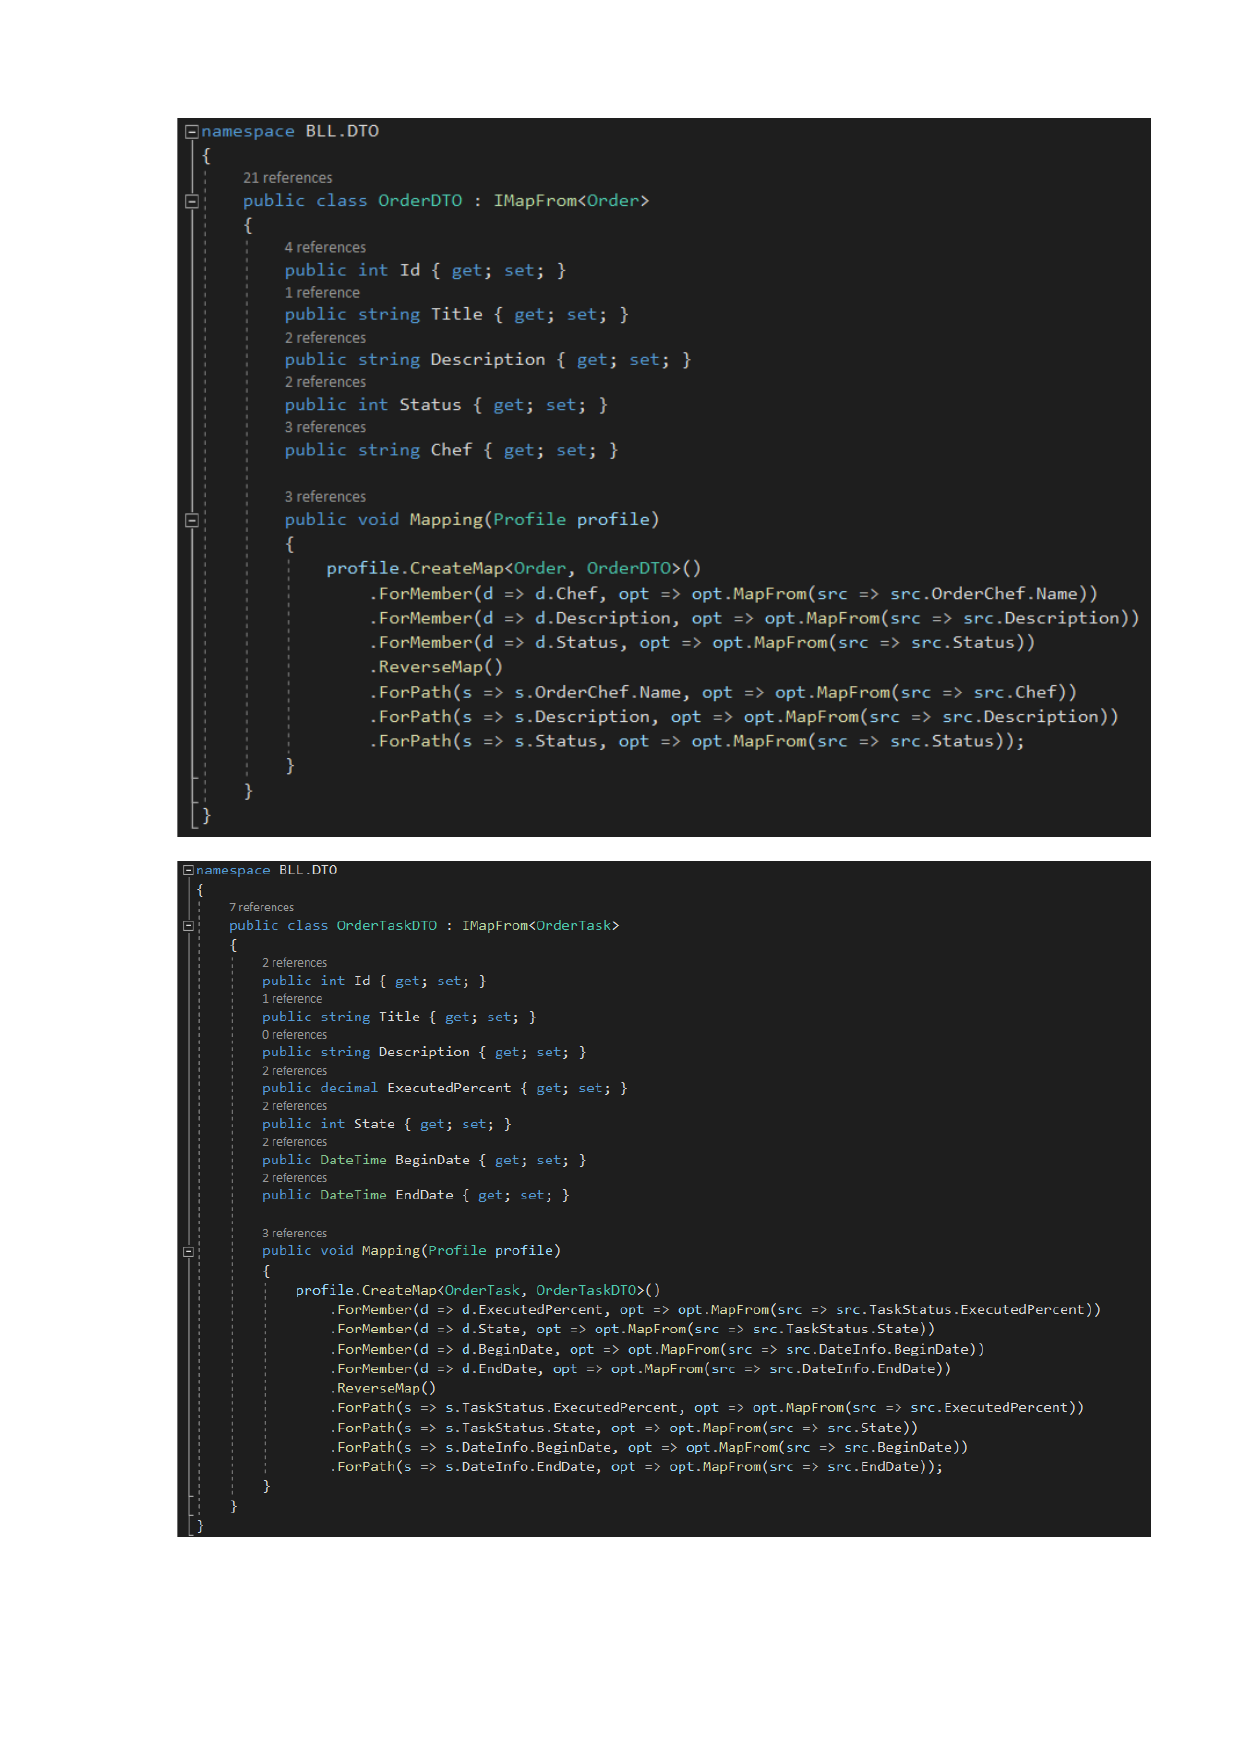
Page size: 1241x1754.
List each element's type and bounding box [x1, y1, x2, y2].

picture [177, 861, 1151, 1537]
picture [177, 118, 1151, 837]
